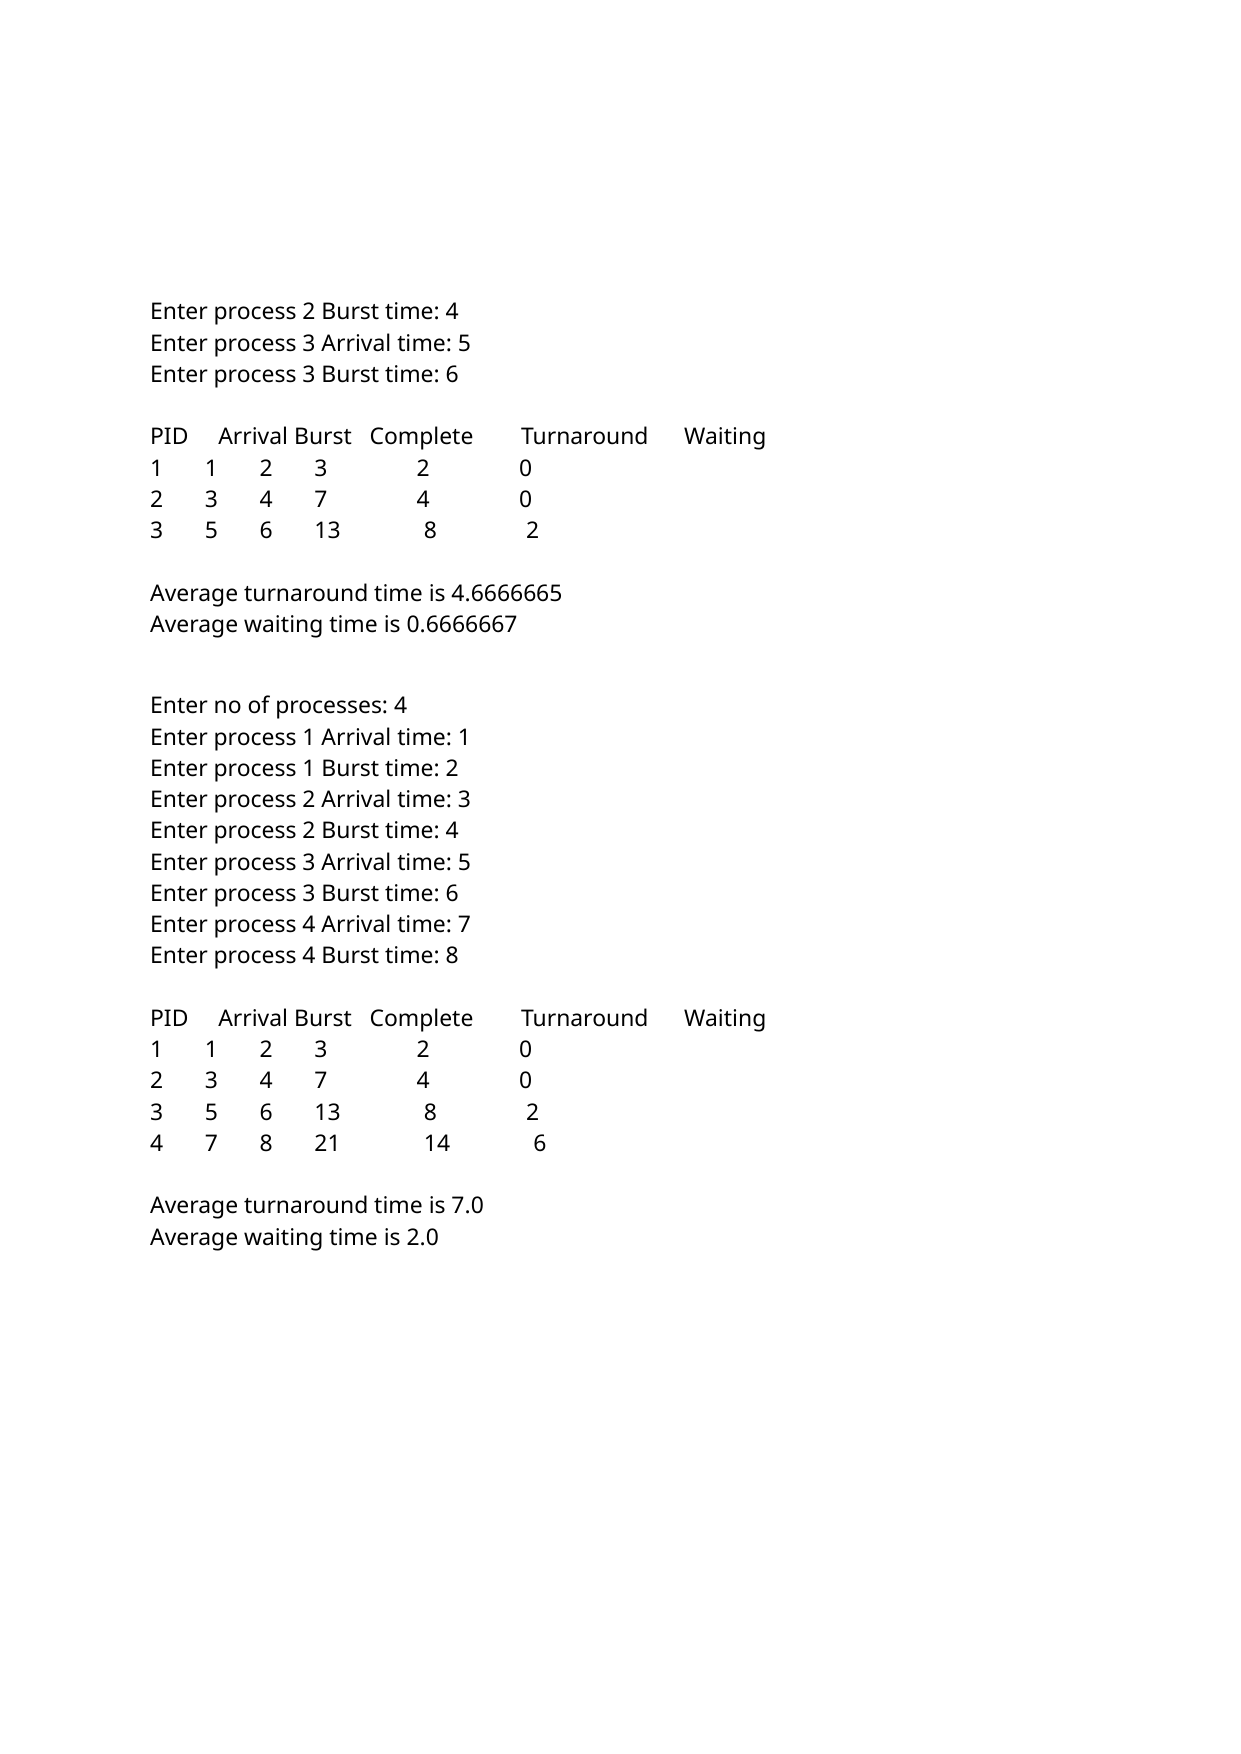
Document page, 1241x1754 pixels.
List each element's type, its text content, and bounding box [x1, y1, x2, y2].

text Enter process 1 Arrival time: 1 [150, 721, 1090, 752]
text Enter process 3 Burst time: 6 [150, 877, 1090, 908]
text 2 3 4 7 4 0 [150, 483, 1090, 514]
text Enter no of processes: 4 [150, 689, 1090, 721]
text 2 3 4 7 4 0 [150, 1064, 1090, 1096]
text Average waiting time is 2.0 [150, 1221, 1090, 1252]
text Average turnaround time is 7.0 [150, 1189, 1090, 1221]
text Enter process 3 Burst time: 6 [150, 358, 1090, 389]
text 3 5 6 13 8 2 [150, 514, 1090, 545]
text Enter process 1 Burst time: 2 [150, 752, 1090, 783]
text Enter process 2 Burst time: 4 [150, 295, 1090, 327]
text Enter process 2 Arrival time: 3 [150, 783, 1090, 814]
text Average waiting time is 0.6666667 [150, 608, 1090, 639]
text PID Arrival Burst Complete Turnaround Waiting [150, 420, 1090, 452]
text 1 1 2 3 2 0 [150, 452, 1090, 483]
text Average turnaround time is 4.6666665 [150, 577, 1090, 608]
text 1 1 2 3 2 0 [150, 1033, 1090, 1064]
text Enter process 2 Burst time: 4 [150, 814, 1090, 846]
text Enter process 3 Arrival time: 5 [150, 327, 1090, 358]
text 3 5 6 13 8 2 [150, 1096, 1090, 1127]
text Enter process 4 Arrival time: 7 [150, 908, 1090, 939]
text 4 7 8 21 14 6 [150, 1127, 1090, 1158]
text PID Arrival Burst Complete Turnaround Waiting [150, 1002, 1090, 1033]
text Enter process 3 Arrival time: 5 [150, 846, 1090, 877]
text Enter process 4 Burst time: 8 [150, 939, 1090, 971]
